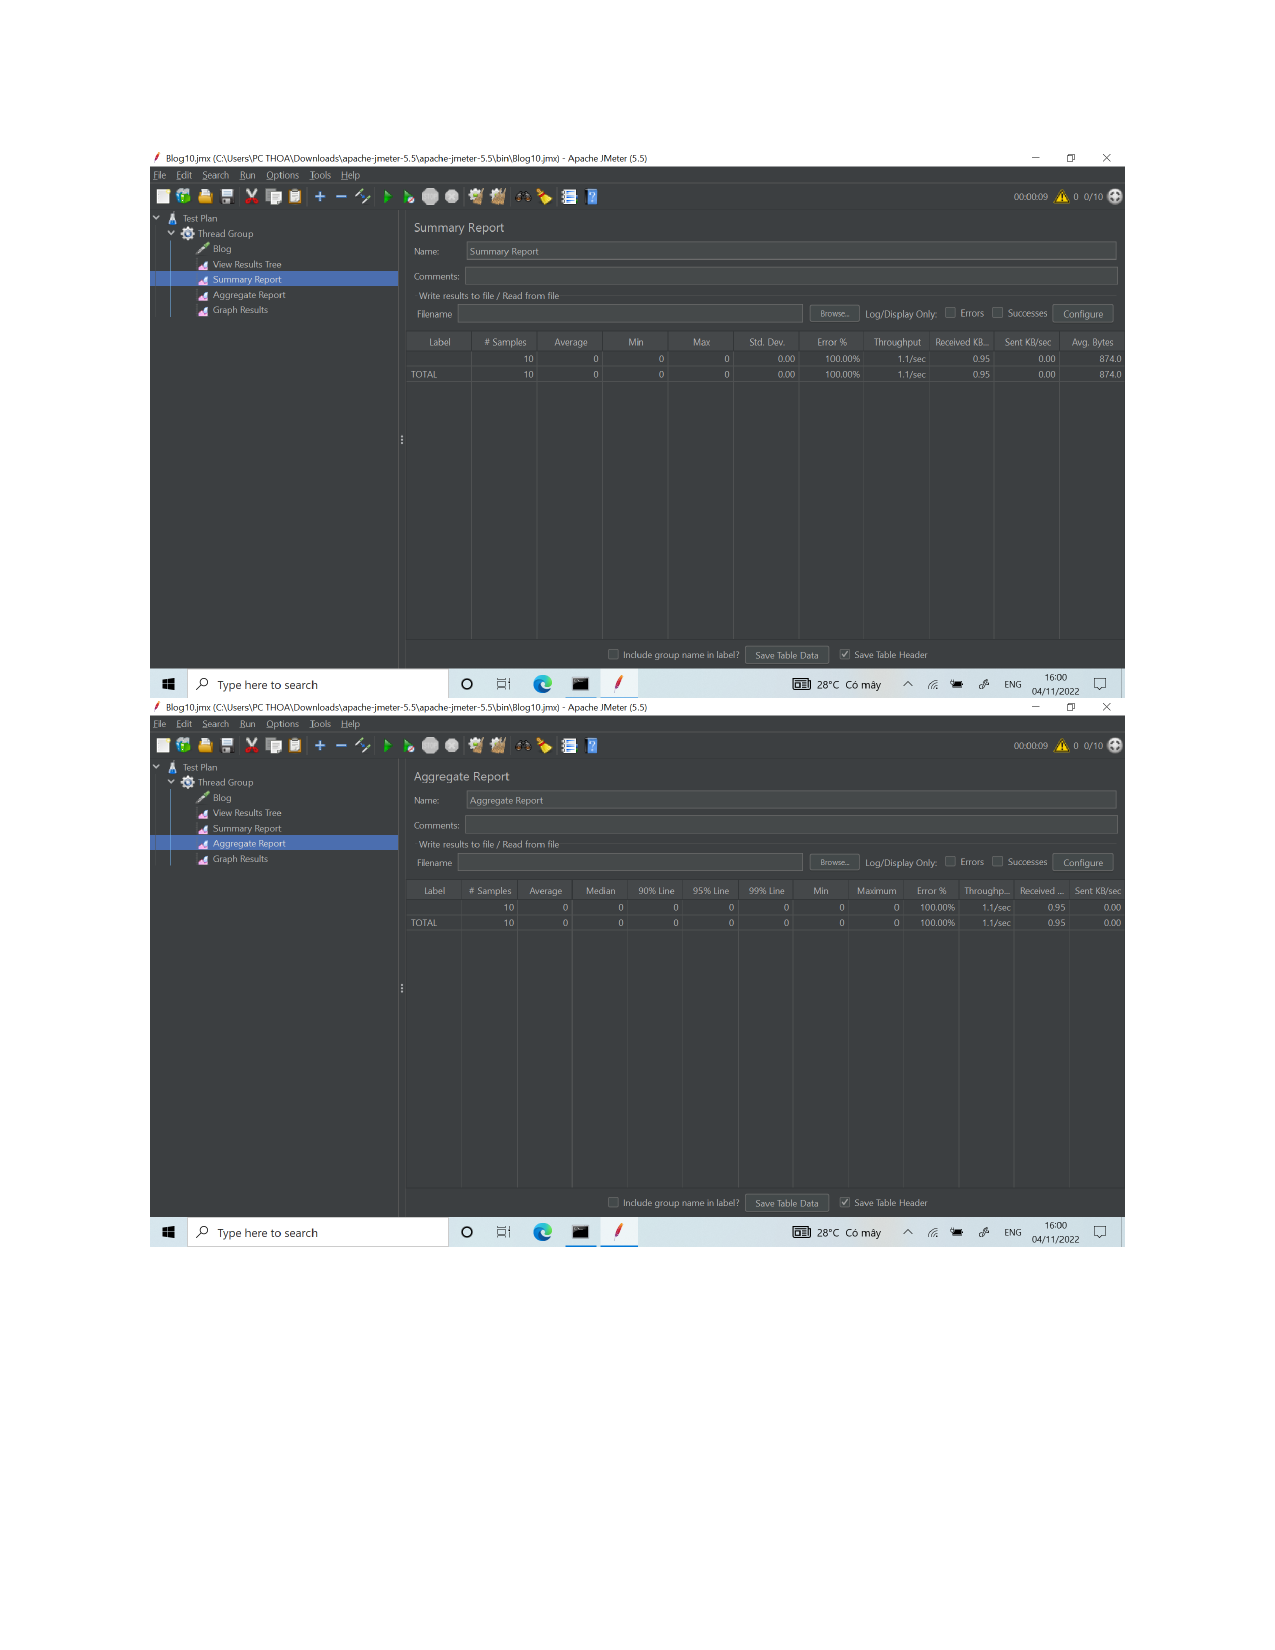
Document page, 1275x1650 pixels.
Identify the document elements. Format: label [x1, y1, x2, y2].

picture [150, 150, 1125, 1247]
